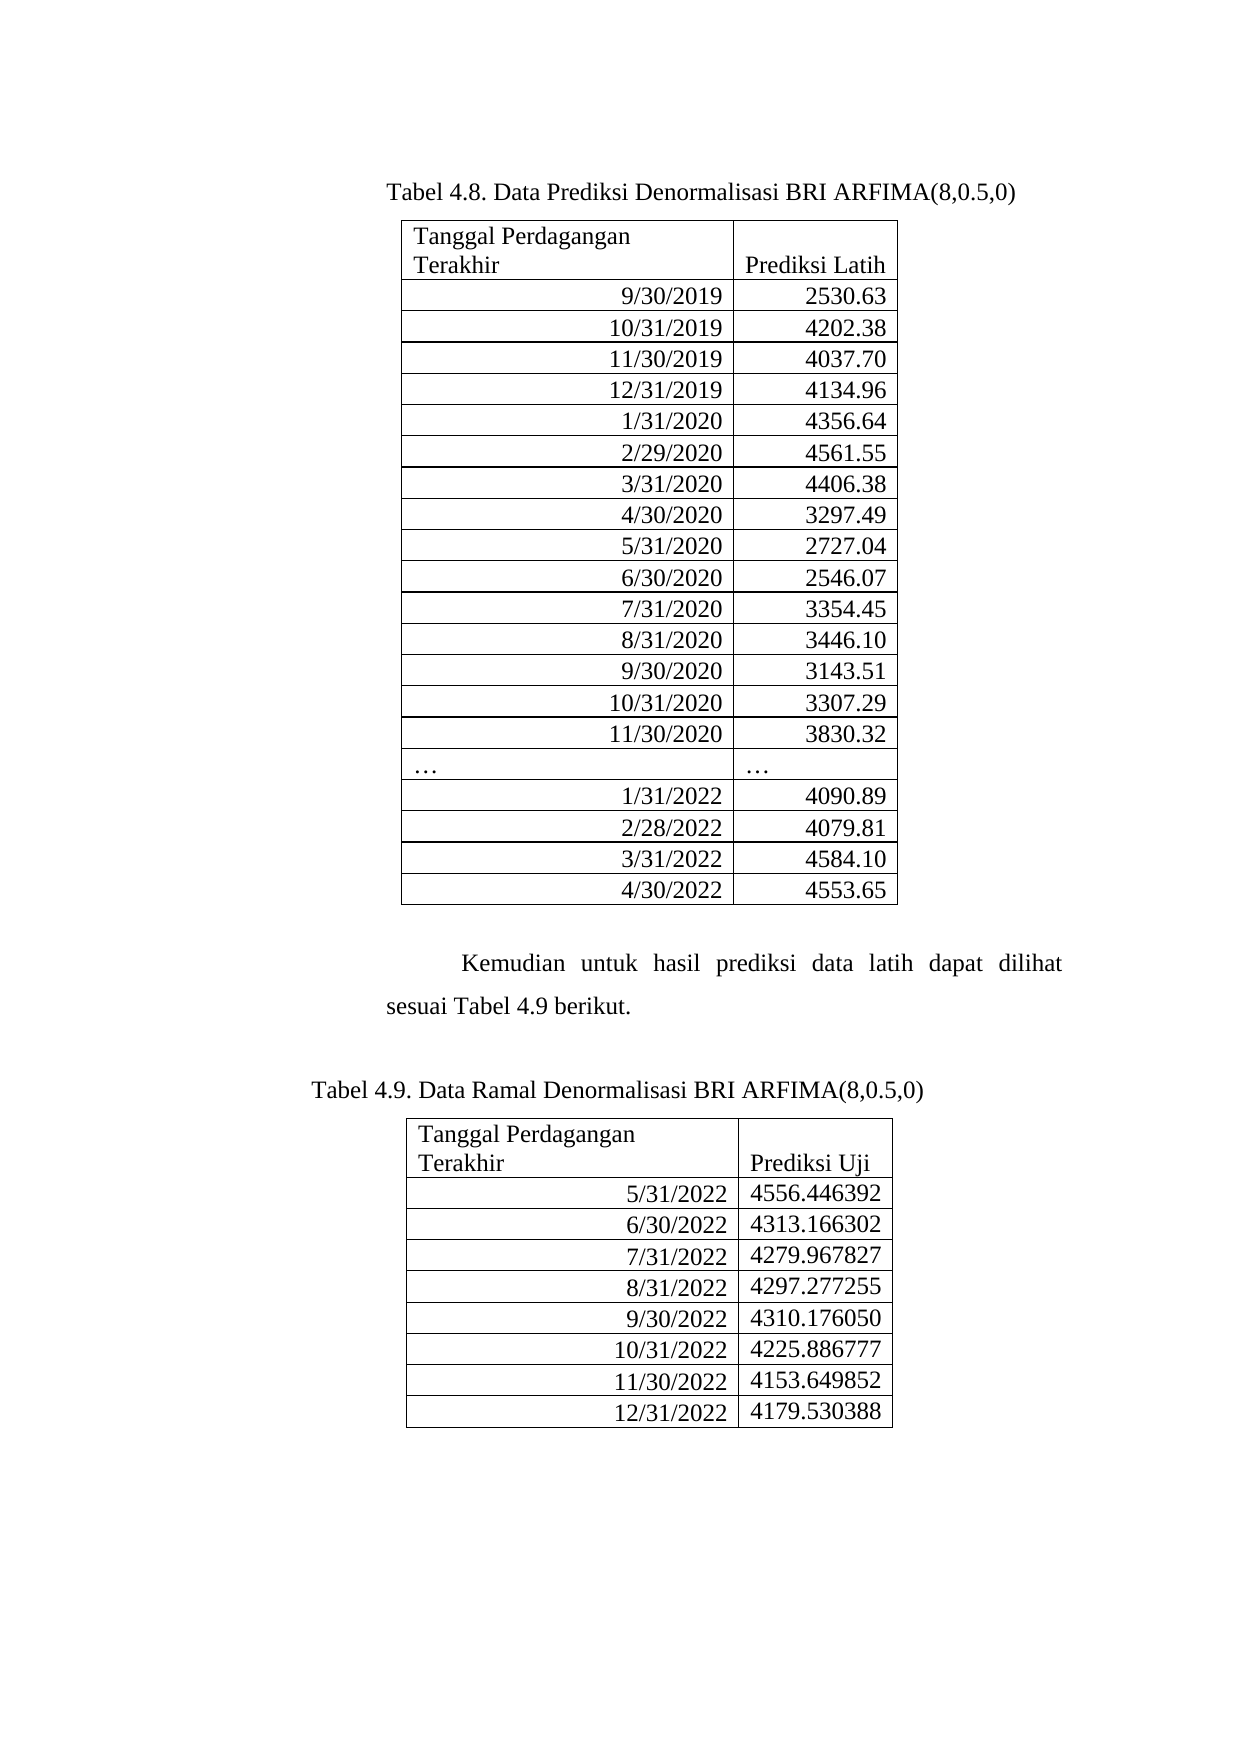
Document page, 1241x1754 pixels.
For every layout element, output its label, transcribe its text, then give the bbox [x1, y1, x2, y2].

table_header Tanggal Perdagangan Terakhir [402, 221, 733, 279]
table_cell 7/31/2022 [407, 1240, 738, 1270]
table_cell 4090.89 [734, 780, 897, 810]
table_cell 1/31/2020 [402, 405, 733, 435]
table_cell 4/30/2022 [402, 874, 733, 904]
table_cell 3/31/2022 [402, 843, 733, 873]
text Tabel 4.8. Data Prediksi Denormalisasi BRI ARFIMA(8,0.5,0) [236, 177, 1063, 206]
table_cell 6/30/2022 [407, 1209, 738, 1239]
table_cell 3307.29 [734, 686, 897, 716]
table_cell 4313.166302 [739, 1209, 892, 1239]
table_cell 9/30/2019 [402, 280, 733, 310]
table_cell 4561.55 [734, 436, 897, 466]
table_cell 3446.10 [734, 624, 897, 654]
table_header Prediksi Uji [739, 1119, 892, 1177]
table_cell 4179.530388 [739, 1396, 892, 1427]
table_cell 4310.176050 [739, 1303, 892, 1333]
table_cell 10/31/2019 [402, 311, 733, 341]
table_cell 5/31/2022 [407, 1178, 738, 1208]
table_cell 3354.45 [734, 593, 897, 623]
table_cell 2/29/2020 [402, 436, 733, 466]
table_cell 3830.32 [734, 718, 897, 748]
table_cell 2/28/2022 [402, 811, 733, 841]
table_cell 4037.70 [734, 343, 897, 373]
table_cell 11/30/2019 [402, 343, 733, 373]
table_cell 3297.49 [734, 499, 897, 529]
table_cell 4153.649852 [739, 1365, 892, 1395]
table_cell 2727.04 [734, 530, 897, 560]
table_cell 1/31/2022 [402, 780, 733, 810]
table_cell 7/31/2020 [402, 593, 733, 623]
table_cell … [402, 749, 733, 779]
table_header Tanggal Perdagangan Terakhir [407, 1119, 738, 1177]
table_cell 8/31/2020 [402, 624, 733, 654]
table_cell 4556.446392 [739, 1178, 892, 1208]
table_cell 11/30/2022 [407, 1365, 738, 1395]
table_cell 3143.51 [734, 655, 897, 685]
table_cell 4202.38 [734, 311, 897, 341]
table_cell 12/31/2022 [407, 1396, 738, 1427]
table_cell 3/31/2020 [402, 468, 733, 498]
table_cell 4225.886777 [739, 1334, 892, 1364]
table_cell … [734, 749, 897, 779]
table_cell 11/30/2020 [402, 718, 733, 748]
table_cell 4553.65 [734, 874, 897, 904]
table_cell 10/31/2022 [407, 1334, 738, 1364]
table_cell 4584.10 [734, 843, 897, 873]
table_cell 4297.277255 [739, 1271, 892, 1302]
table_cell 2546.07 [734, 561, 897, 591]
table_cell 2530.63 [734, 280, 897, 310]
table_cell 4079.81 [734, 811, 897, 841]
table_cell 9/30/2020 [402, 655, 733, 685]
table_cell 4406.38 [734, 468, 897, 498]
table_cell 10/31/2020 [402, 686, 733, 716]
table_header Prediksi Latih [734, 221, 897, 279]
table_cell 12/31/2019 [402, 374, 733, 404]
text Tabel 4.9. Data Ramal Denormalisasi BRI ARFIMA(8,0.5,0) [236, 1075, 1063, 1104]
table_cell 8/31/2022 [407, 1271, 738, 1302]
table_cell 9/30/2022 [407, 1303, 738, 1333]
table_cell 6/30/2020 [402, 561, 733, 591]
table_cell 4134.96 [734, 374, 897, 404]
table_cell 4356.64 [734, 405, 897, 435]
table_cell 5/31/2020 [402, 530, 733, 560]
table_cell 4/30/2020 [402, 499, 733, 529]
text Kemudian untuk hasil prediksi data latih dapat dilihat sesuai Tabel 4.9 berikut. [386, 948, 1063, 1020]
table_cell 4279.967827 [739, 1240, 892, 1270]
